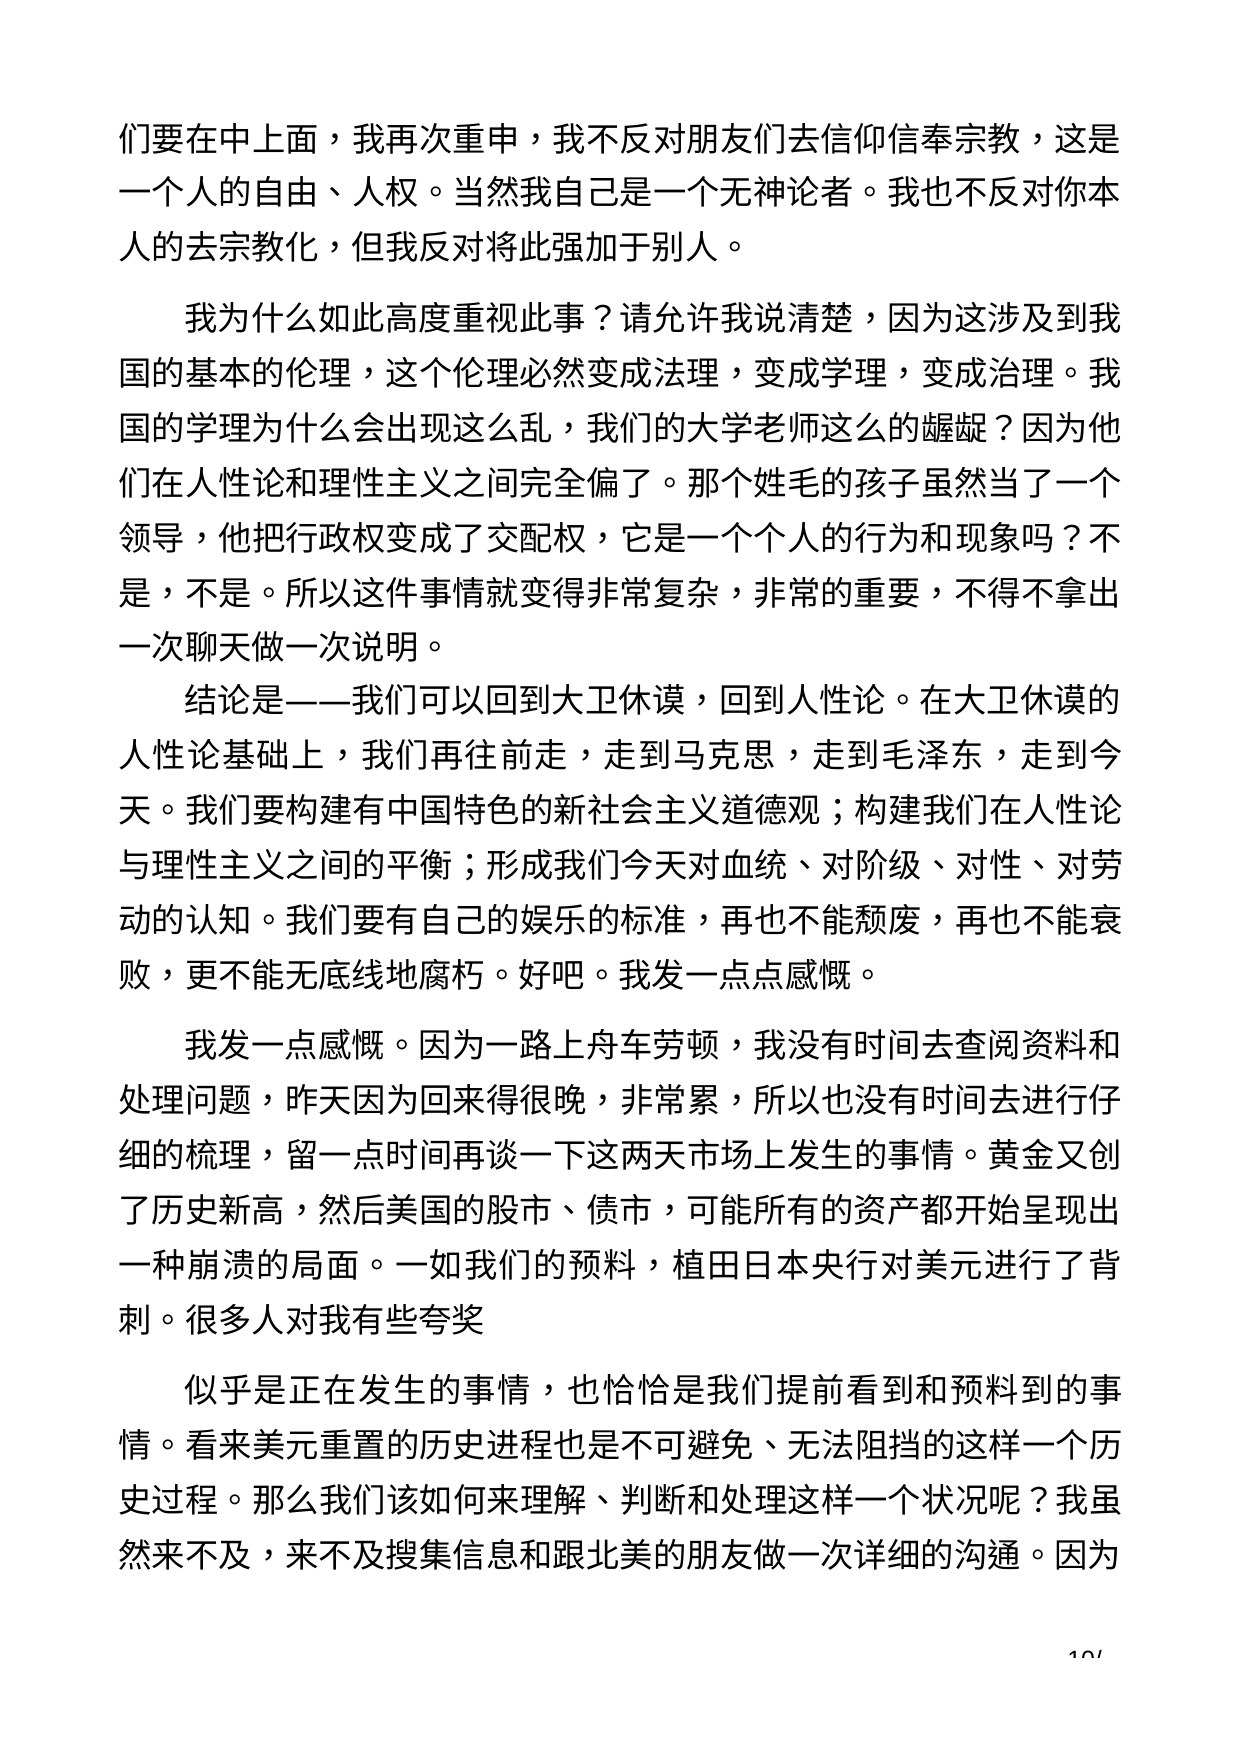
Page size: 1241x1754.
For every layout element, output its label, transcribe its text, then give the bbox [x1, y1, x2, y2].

text ⼀个⼈的自由、⼈权。当然我自⼰是⼀个⽆神论者。我也不反对你本 [118, 160, 1122, 215]
text ⼈性论基础上，我们再往前⾛，⾛到马克思，⾛到⽑泽东，⾛到今 天。我们要构建有中国特⾊的新社会主义道德观；构建我们在⼈性论 与理性主义之间的平衡；形成我们今天对⾎统、对阶级、对性、对劳 动的认知。我们要有自⼰的娱乐的标准，再也不能颓废，再也不能衰 败，更不能⽆底线地腐朽。好吧。我发⼀点点感慨。 [118, 724, 1123, 999]
text 们要在中上面，我再次重申，我不反对朋友们去信仰信奉宗教，这是 [118, 114, 1122, 160]
text 似乎是正在发⽣的事情，也恰恰是我们提前看到和预料到的事 情。看来美元重置的历史进程也是不可避免、⽆法阻挡的这样⼀个历 史过程。那么我们该如何来理解、判断和处理这样⼀个状况呢？我虽 然来不及，来不及搜集信息和跟北美的朋友做⼀次详细的沟通。因为 [118, 1358, 1123, 1578]
text 结论是——我们可以回到⼤卫休谟，回到⼈性论。在⼤卫休谟的 [184, 677, 1134, 722]
text ⼈的去宗教化，但我反对将此强加于别⼈。 [118, 215, 752, 270]
text 我发⼀点感慨。因为⼀路上⾈车劳顿，我没有时间去查阅资料和 处理问题，昨天因为回来得很晚，非常累，所以也没有时间去进⾏仔 细的梳理，留⼀点时间再谈⼀下这两天市场上发⽣的事情。黄⾦又创 了历史新⾼，然后美国的股市、债市，可能所有的资产都开始呈现出 [118, 1013, 1122, 1233]
text ⼀次聊天做⼀次说明。 [118, 616, 452, 670]
text ⼀种崩溃的局面。⼀如我们的预料，植田日本央⾏对美元进⾏了背 刺。很多⼈对我有些夸奖 [118, 1233, 1122, 1343]
text 我为什么如此⾼度重视此事？请允许我说清楚，因为这涉及到我 国的基本的伦理，这个伦理必然变成法理，变成学理，变成治理。我 国的学理为什么会出现这么乱，我们的⼤学老师这么的龌龊？因为他 们在⼈性论和理性主义之间完全偏了。那个姓⽑的孩⼦虽然当了⼀个 领导，他把⾏政权变成了交配权，它是⼀个个⼈的⾏为和现象吗？不 是，不是。所以这件事情就变得非常复杂，非常的重要，不得不拿出 [118, 286, 1122, 616]
